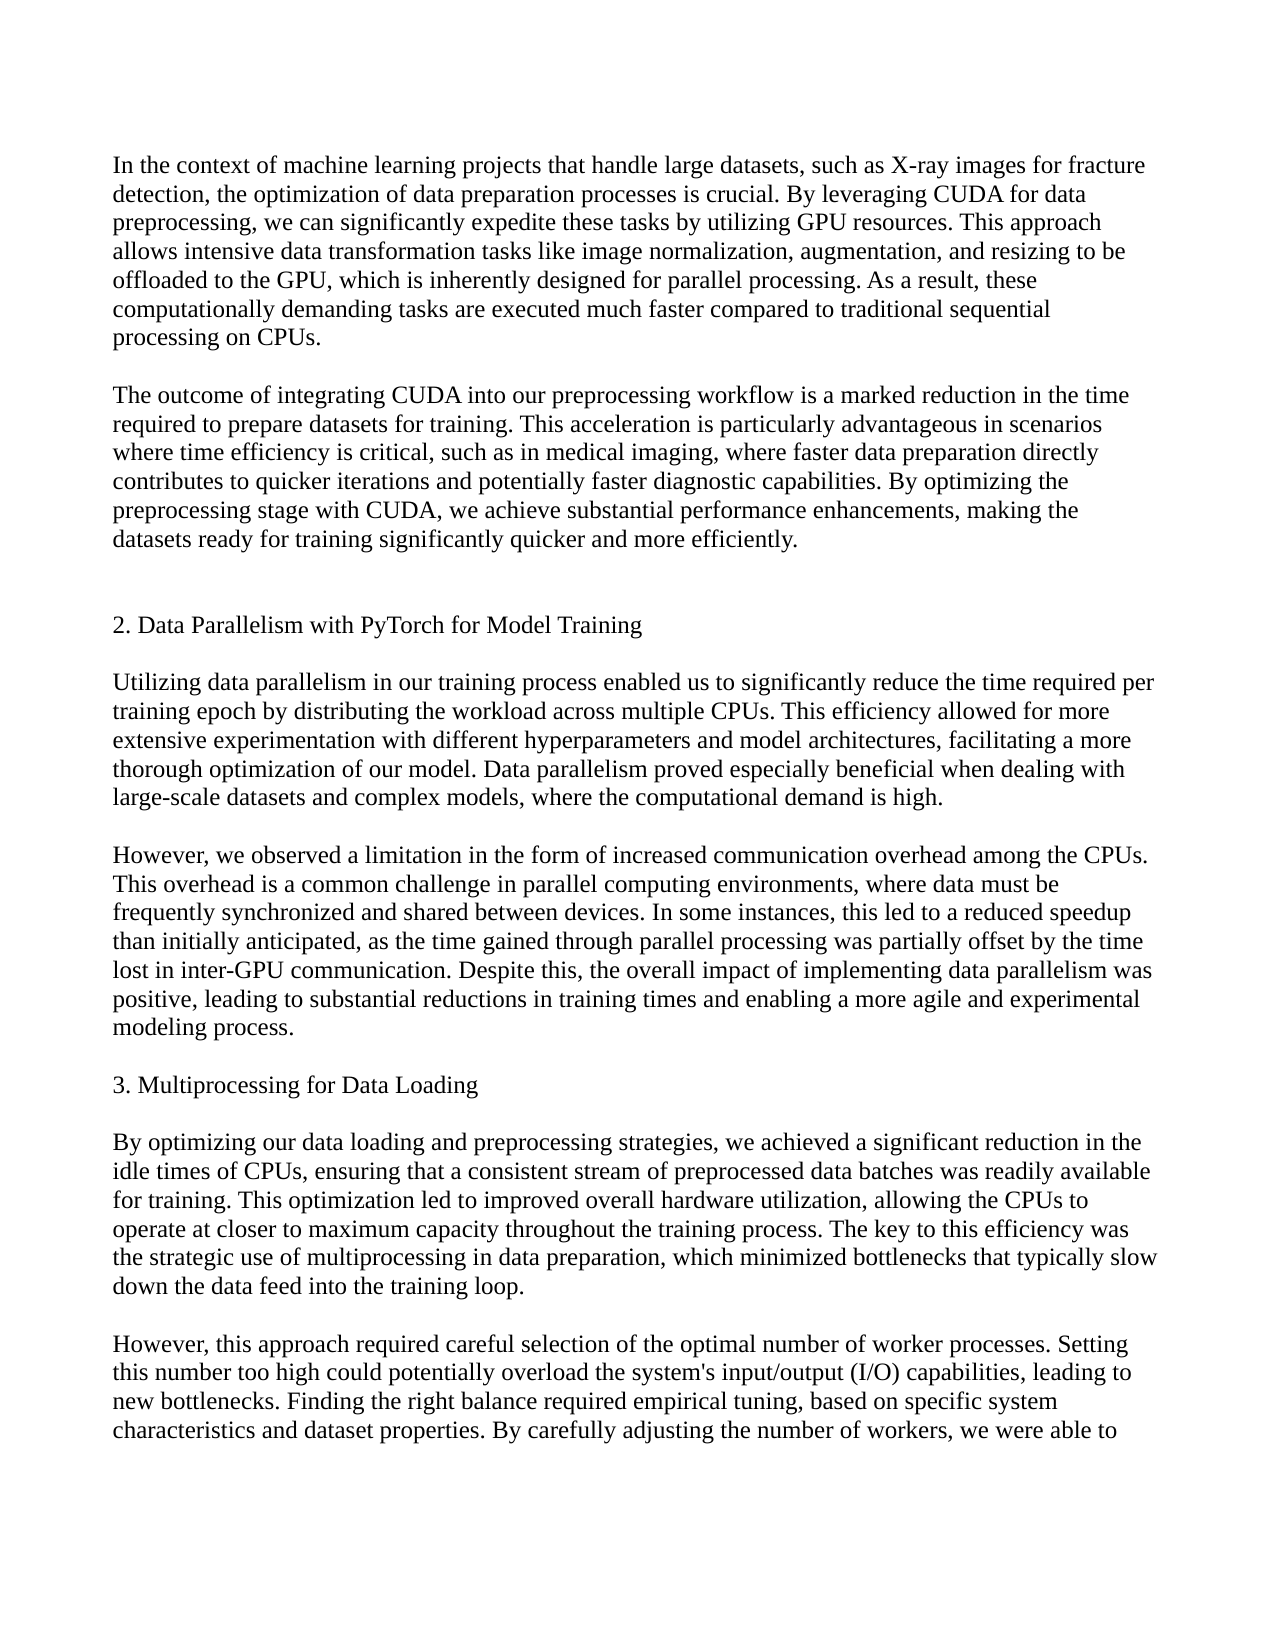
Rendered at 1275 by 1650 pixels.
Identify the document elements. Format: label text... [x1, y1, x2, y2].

text By optimizing our data loading and preprocessing strategies, we achieved a significant reduction in the idle times of CPUs, ensuring that a consistent stream of preprocessed data batches was readily available for training. This optimization led to improved overall hardware utilization, allowing the CPUs to operate at closer to maximum capacity throughout the training process. The key to this efficiency was the strategic use of multiprocessing in data preparation, which minimized bottlenecks that typically slow down the data feed into the training loop. [112, 1127, 1162, 1300]
text 3. Multiprocessing for Data Loading [112, 1070, 1162, 1099]
text 2. Data Parallelism with PyTorch for Model Training [112, 610, 1162, 639]
text Utilizing data parallelism in our training process enabled us to significantly reduce the time required per training epoch by distributing the workload across multiple CPUs. This efficiency allowed for more extensive experimentation with different hyperparameters and model architectures, facilitating a more thorough optimization of our model. Data parallelism proved especially beneficial when dealing with large-scale datasets and complex models, where the computational demand is high. [112, 667, 1162, 811]
text The outcome of integrating CUDA into our preprocessing workflow is a marked reduction in the time required to prepare datasets for training. This acceleration is particularly advantageous in scenarios where time efficiency is critical, such as in medical imaging, where faster data preparation directly contributes to quicker iterations and potentially faster diagnostic capabilities. By optimizing the preprocessing stage with CUDA, we achieve substantial performance enhancements, making the datasets ready for training significantly quicker and more efficiently. [112, 380, 1162, 552]
text However, we observed a limitation in the form of increased communication overhead among the CPUs. This overhead is a common challenge in parallel computing environments, where data must be frequently synchronized and shared between devices. In some instances, this led to a reduced speedup than initially anticipated, as the time gained through parallel processing was partially offset by the time lost in inter-GPU communication. Despite this, the overall impact of implementing data parallelism was positive, leading to substantial reductions in training times and enabling a more agile and experimental modeling process. [112, 840, 1162, 1041]
text In the context of machine learning projects that handle large datasets, such as X-ray images for fracture detection, the optimization of data preparation processes is crucial. By leveraging CUDA for data preprocessing, we can significantly expedite these tasks by utilizing GPU resources. This approach allows intensive data transformation tasks like image normalization, augmentation, and resizing to be offloaded to the GPU, which is inherently designed for parallel processing. As a result, these computationally demanding tasks are executed much faster compared to traditional sequential processing on CPUs. [112, 150, 1162, 351]
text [112, 1329, 1162, 1444]
